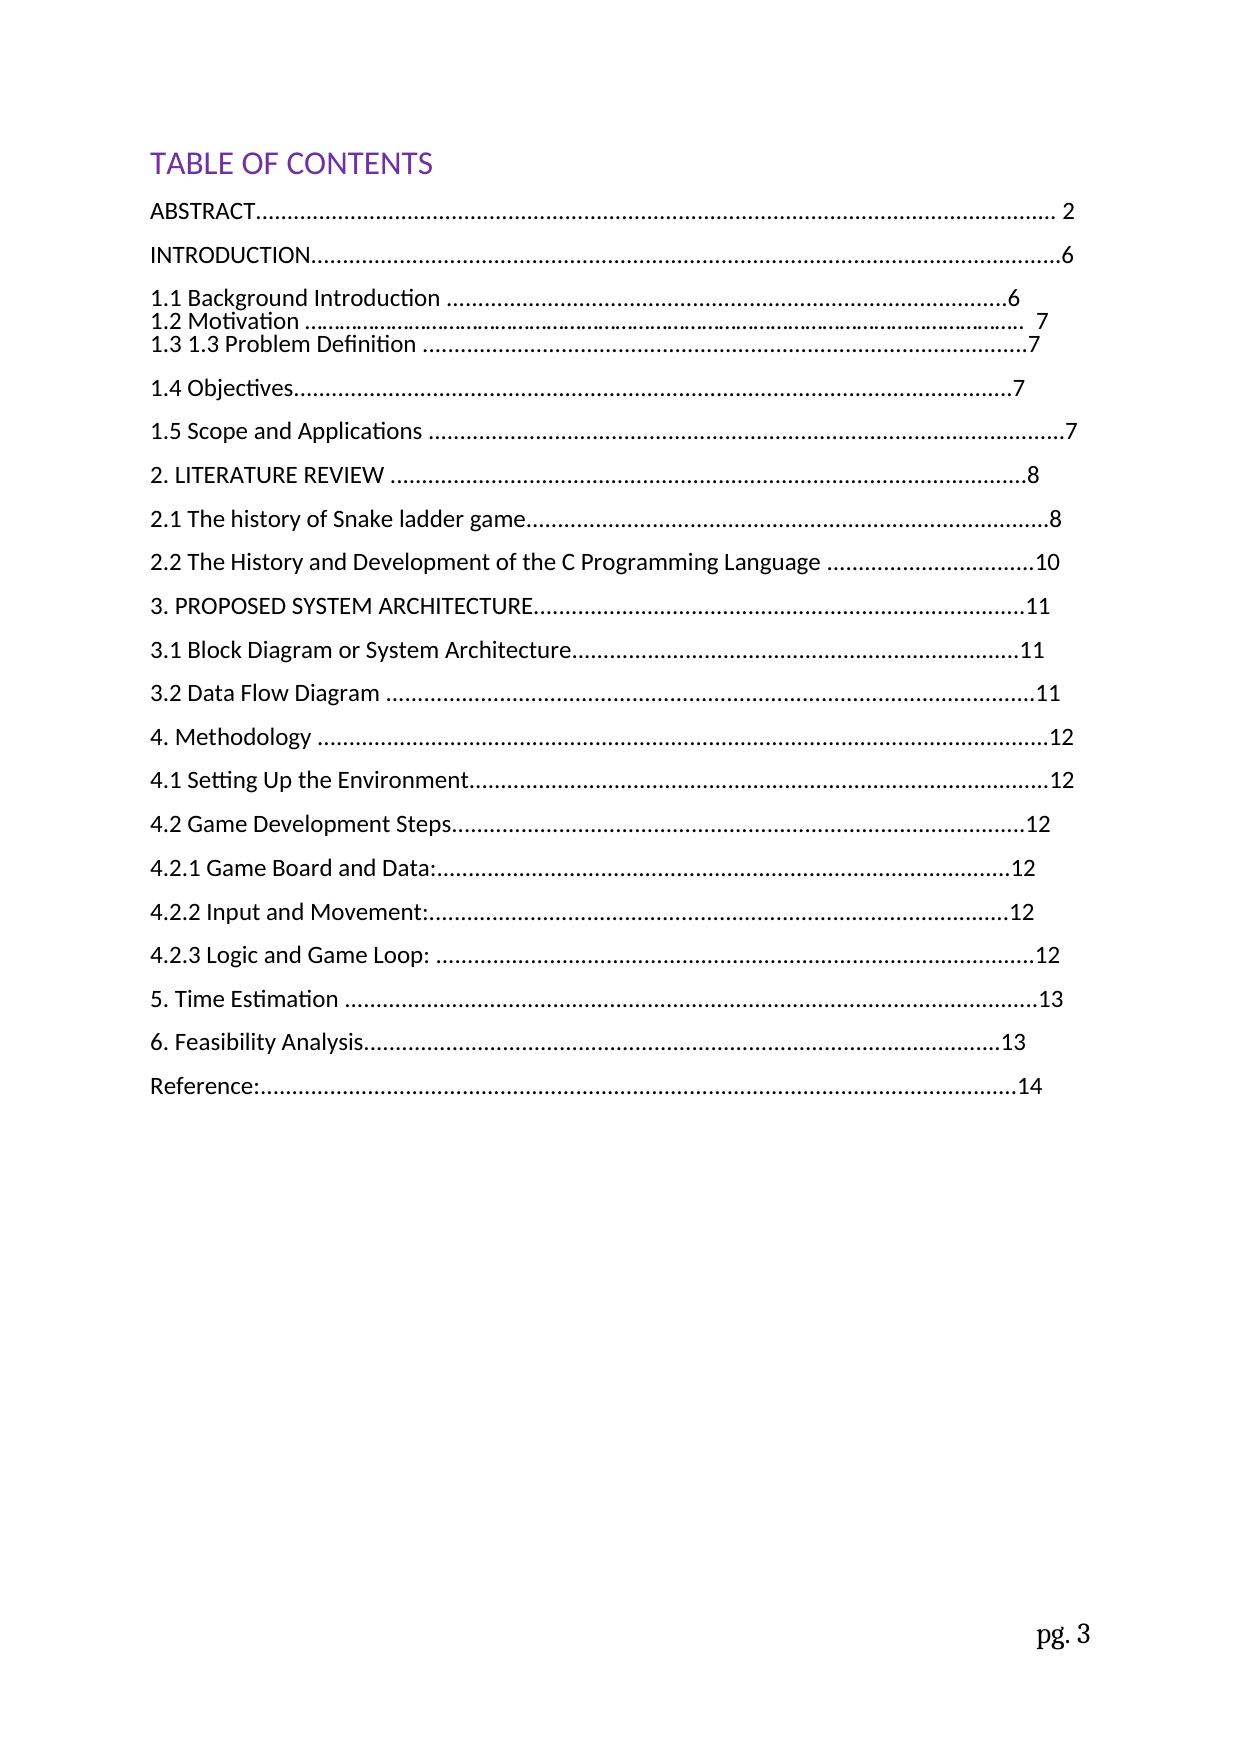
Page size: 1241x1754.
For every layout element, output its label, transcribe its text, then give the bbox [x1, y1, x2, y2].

text 2. LITERATURE REVIEW .....................................................................................................8 [150, 465, 1090, 488]
list 1.3 Problem Definition ................................................................................................7 [150, 334, 1090, 357]
text TABLE OF CONTENTS [150, 150, 1090, 181]
text 4.1 Setting Up the Environment............................................................................................12 [150, 771, 1090, 793]
text 2.1 The history of Snake ladder game...................................................................................8 [150, 509, 1090, 532]
text 1.4 Objectives..................................................................................................................7 [150, 378, 1090, 401]
text INTRODUCTION.......................................................................................................................6 [150, 245, 1090, 268]
text Reference:........................................................................................................................14 [150, 1076, 1090, 1099]
text 3.1 Block Diagram or System Architecture.......................................................................11 [150, 640, 1090, 663]
text 2.2 The History and Development of the C Programming Language .................................10 [150, 552, 1090, 575]
text 4. Methodology ....................................................................................................................12 [150, 727, 1090, 750]
list Background Introduction .........................................................................................6 [150, 289, 1090, 311]
text 6. Feasibility Analysis.....................................................................................................13 [150, 1033, 1090, 1055]
text 3. PROPOSED SYSTEM ARCHITECTURE..............................................................................11 [150, 596, 1090, 619]
text 4.2.3 Logic and Game Loop: ...............................................................................................12 [150, 945, 1090, 968]
text 4.2.1 Game Board and Data:...........................................................................................12 [150, 858, 1090, 881]
text 4.2 Game Development Steps...........................................................................................12 [150, 814, 1090, 837]
list Motivation …………………………………………………………………………………………………………….. 7 [150, 311, 1090, 334]
text 1.5 Scope and Applications .....................................................................................................7 [150, 422, 1090, 444]
text ABSTRACT............................................................................................................................... 2 [150, 201, 1090, 224]
text 5. Time Estimation ..............................................................................................................13 [150, 989, 1090, 1012]
text 4.2.2 Input and Movement:............................................................................................12 [150, 902, 1090, 924]
text 3.2 Data Flow Diagram .......................................................................................................11 [150, 683, 1090, 706]
